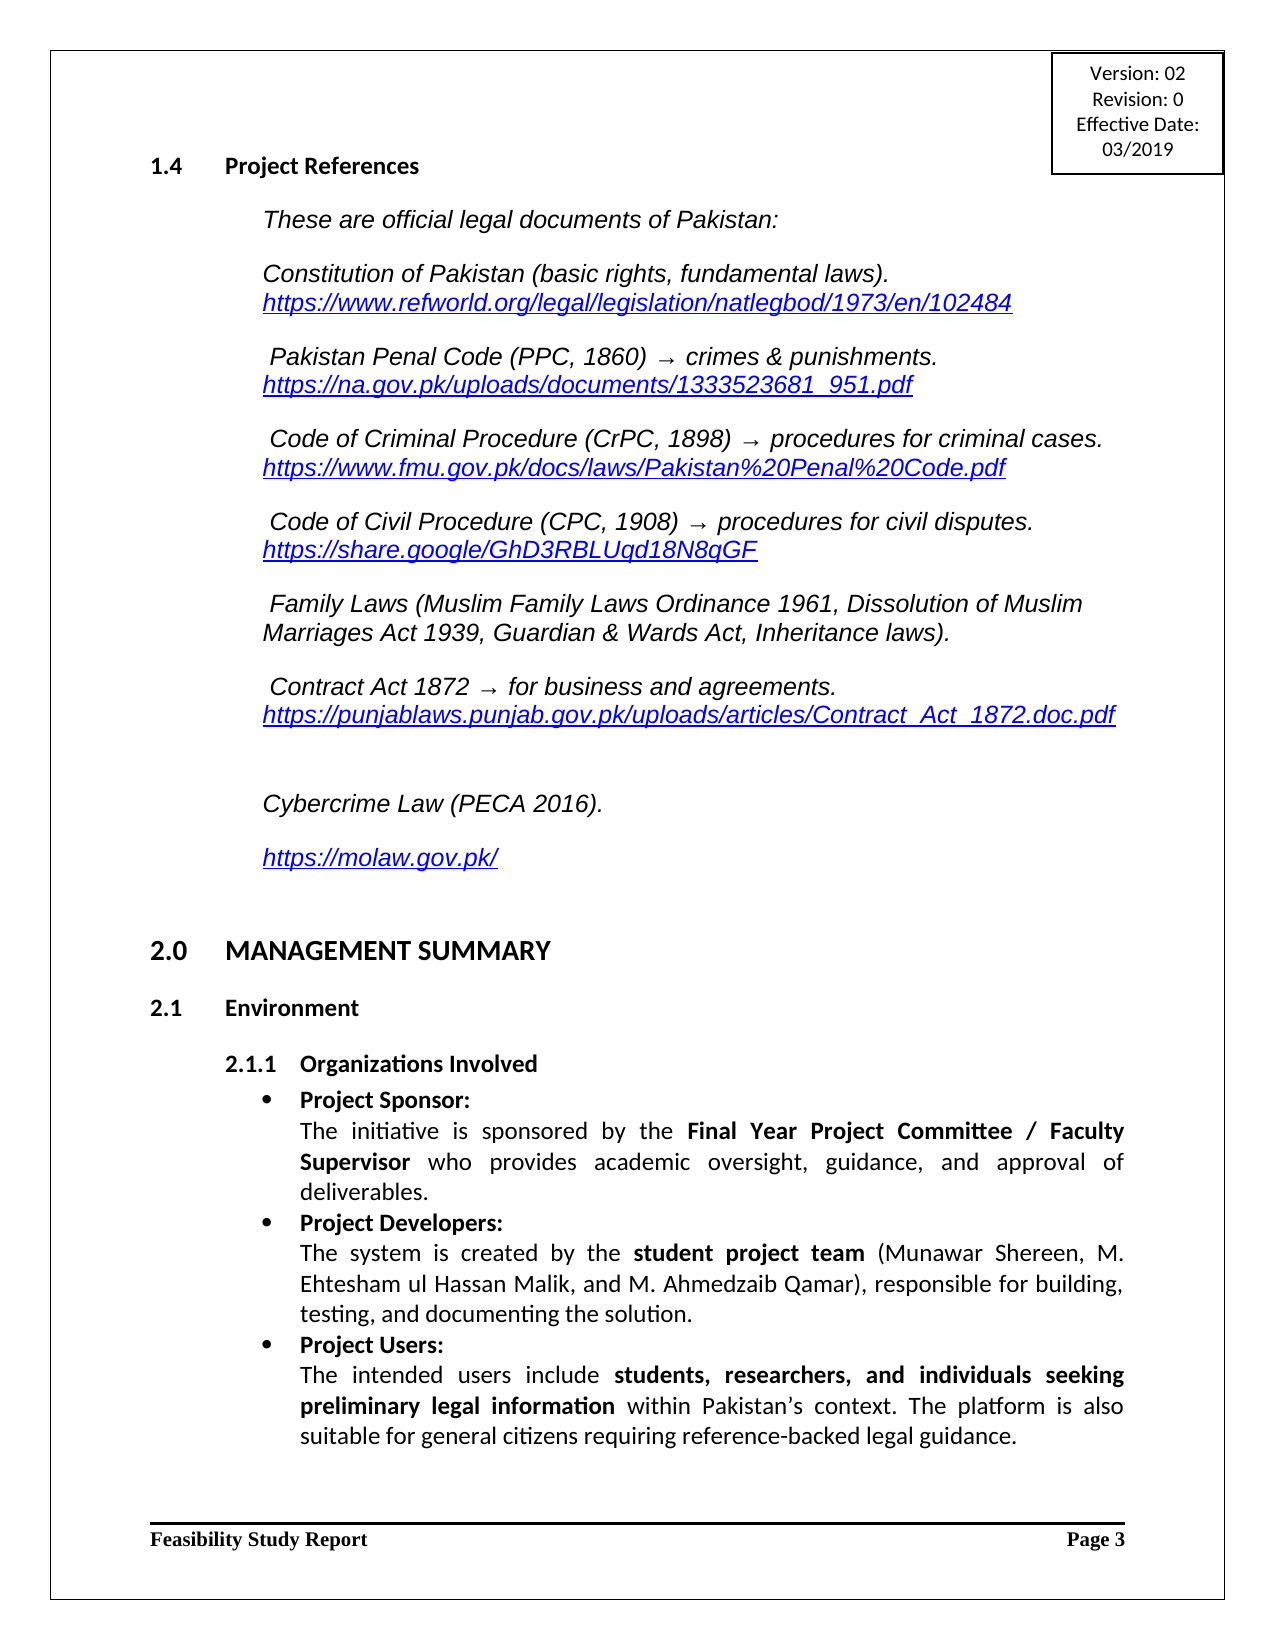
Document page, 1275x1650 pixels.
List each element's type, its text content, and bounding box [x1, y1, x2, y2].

subtitle Family Laws (Muslim Family Laws Ordinance 1961, Dissolution of Muslim Marriages Act 1939, Guardian & Wards Act, Inheritance laws). [262, 589, 1125, 647]
subtitle 1.4 Project References [150, 150, 1125, 181]
subtitle Code of Civil Procedure (CPC, 1908) → procedures for civil disputes. https://share.google/GhD3RBLUqd18N8qGF [262, 507, 1125, 564]
list Project Developers: The system is created by the student project team (Munawar Shereen, M. Ehtesham ul Hassan Malik, and M. Ahmedzaib Qamar), responsible for building, testing, and documenting the solution. [262, 1207, 1125, 1329]
subtitle Cybercrime Law (PECA 2016). [262, 789, 1125, 818]
subtitle 2.1 Environment [150, 992, 1125, 1023]
list Project Sponsor: The initiative is sponsored by the Final Year Project Committee / Faculty Supervisor who provides academic oversight, guidance, and approval of deliverables. [262, 1085, 1125, 1207]
list Project Users: The intended users include students, researchers, and individuals seeking preliminary legal information within Pakistan’s context. The platform is also suitable for general citizens requiring reference-backed legal guidance. [262, 1329, 1125, 1451]
subtitle 2.0 MANAGEMENT SUMMARY [150, 932, 1125, 967]
subtitle Code of Criminal Procedure (CrPC, 1898) → procedures for criminal cases. https://www.fmu.gov.pk/docs/laws/Pakistan%20Penal%20Code.pdf [262, 424, 1125, 482]
subtitle Pakistan Penal Code (PPC, 1860) → crimes & punishments. https://na.gov.pk/uploads/documents/1333523681_951.pdf [262, 342, 1125, 399]
subtitle https://molaw.gov.pk/ [262, 843, 1125, 872]
subtitle Constitution of Pakistan (basic rights, fundamental laws). https://www.refworld.org/legal/legislation/natlegbod/1973/en/102484 [262, 259, 1125, 317]
subtitle 2.1.1 Organizations Involved [225, 1048, 1125, 1078]
subtitle Contract Act 1872 → for business and agreements. https://punjablaws.punjab.gov.pk/uploads/articles/Contract_Act_1872.doc.pdf [262, 672, 1125, 729]
subtitle These are official legal documents of Pakistan: [262, 206, 1125, 234]
